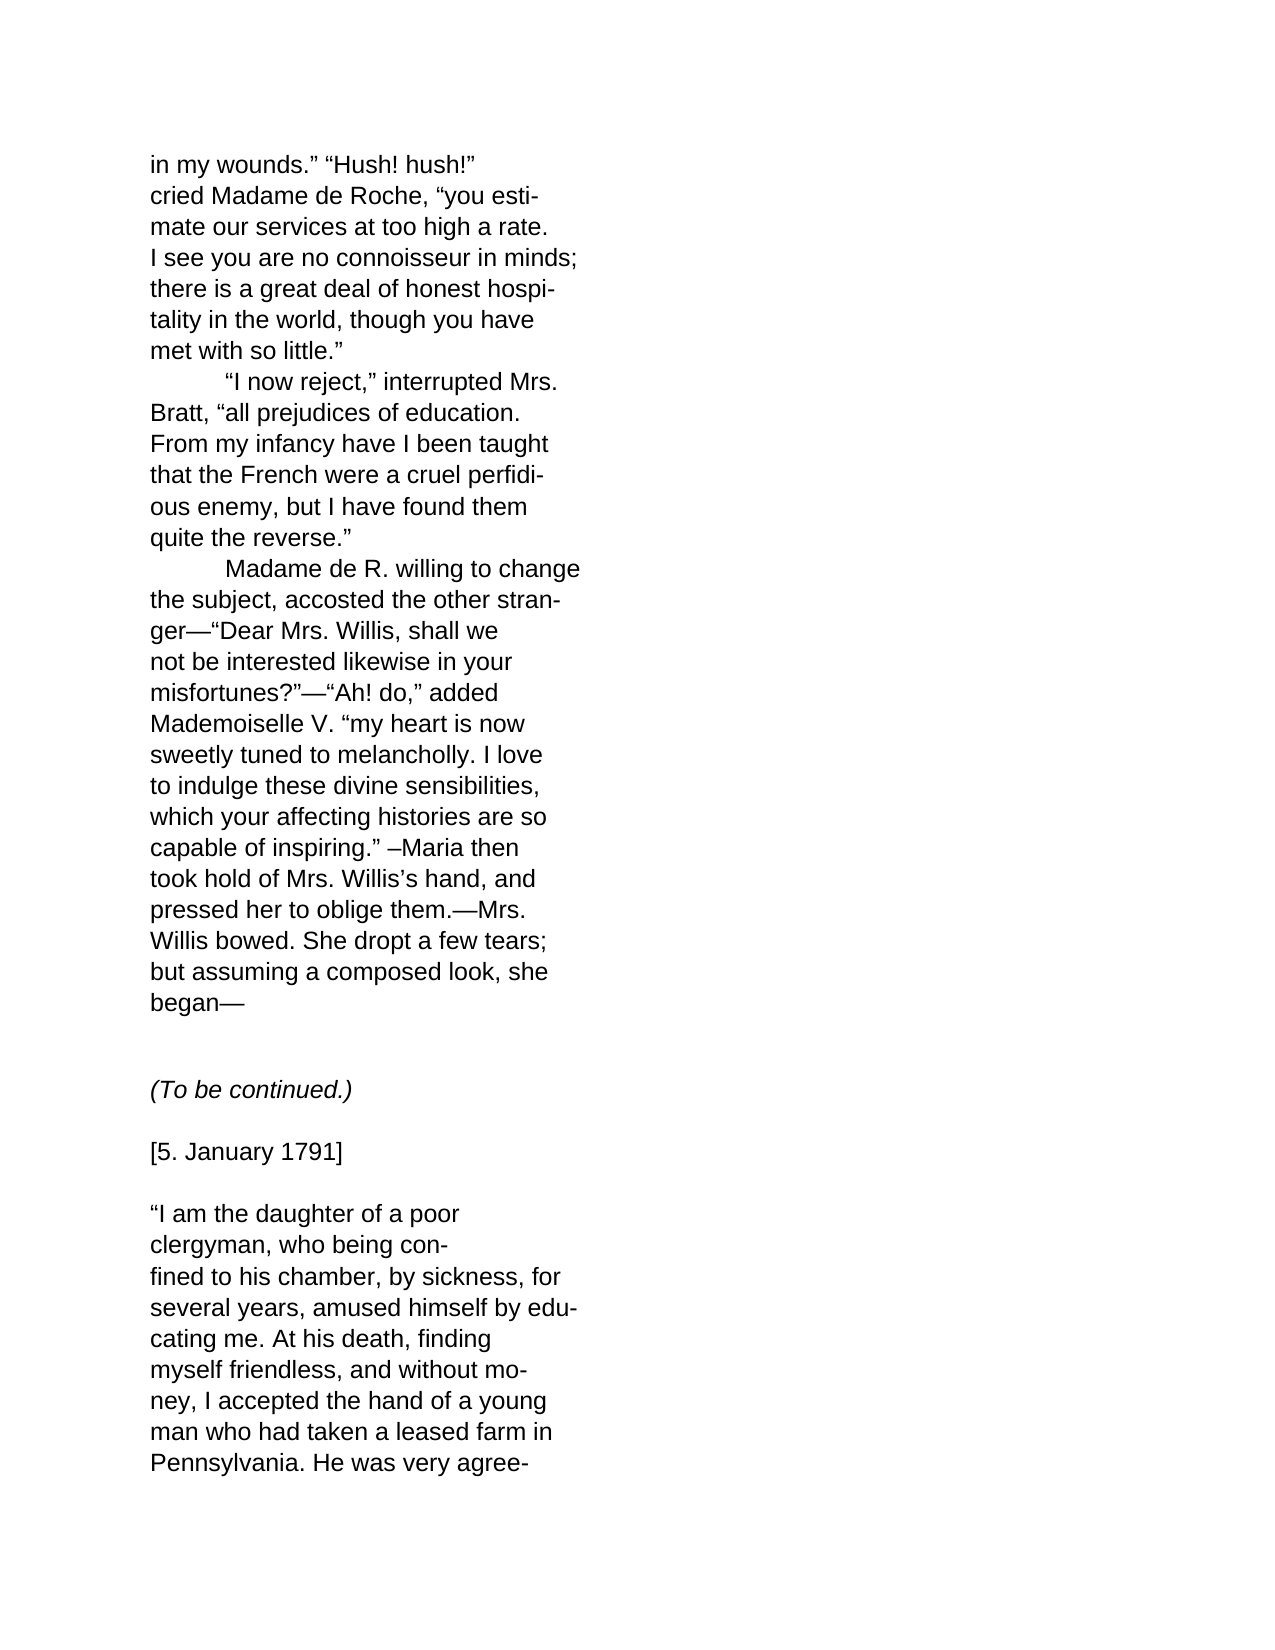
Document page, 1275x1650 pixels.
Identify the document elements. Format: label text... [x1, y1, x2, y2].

text man who had taken a leased farm in [150, 1417, 1125, 1445]
text mate our services at too high a rate. [150, 212, 1125, 241]
text there is a great deal of honest hospi- [150, 274, 1125, 303]
text began— [150, 988, 1125, 1017]
text ous enemy, but I have found them [150, 491, 1125, 520]
text (To be continued.) [150, 1075, 1125, 1104]
text capable of inspiring.” –Maria then [150, 833, 1125, 862]
text that the French were a cruel perfidi- [150, 460, 1125, 489]
text ger—“Dear Mrs. Willis, shall we [150, 616, 1125, 644]
text “I now reject,” interrupted Mrs. [150, 367, 1125, 396]
text Pennsylvania. He was very agree- [150, 1448, 1125, 1476]
text met with so little.” [150, 336, 1125, 365]
text I see you are no connoisseur in minds; [150, 243, 1125, 272]
text ney, I accepted the hand of a young [150, 1386, 1125, 1414]
text myself friendless, and without mo- [150, 1354, 1125, 1383]
text quite the reverse.” [150, 522, 1125, 551]
text pressed her to oblige them.—Mrs. [150, 895, 1125, 924]
text sweetly tuned to melancholly. I love [150, 740, 1125, 768]
text fined to his chamber, by sickness, for [150, 1261, 1125, 1290]
text not be interested likewise in your [150, 647, 1125, 675]
text the subject, accosted the other stran- [150, 584, 1125, 613]
text misfortunes?”—“Ah! do,” added [150, 678, 1125, 706]
text Willis bowed. She dropt a few tears; [150, 926, 1125, 955]
text Mademoiselle V. “my heart is now [150, 709, 1125, 737]
text in my wounds.” “Hush! hush!” [150, 150, 1125, 179]
text “I am the daughter of a poor [150, 1199, 1125, 1228]
text to indulge these divine sensibilities, [150, 771, 1125, 799]
text clergyman, who being con- [150, 1230, 1125, 1259]
text cried Madame de Roche, “you esti- [150, 181, 1125, 210]
text tality in the world, though you have [150, 305, 1125, 334]
text [5. January 1791] [150, 1137, 1125, 1166]
text took hold of Mrs. Willis’s hand, and [150, 864, 1125, 893]
text several years, amused himself by edu- [150, 1292, 1125, 1321]
text From my infancy have I been taught [150, 429, 1125, 458]
text but assuming a composed look, she [150, 957, 1125, 986]
text Bratt, “all prejudices of education. [150, 398, 1125, 427]
text Madame de R. willing to change [150, 553, 1125, 582]
text which your affecting histories are so [150, 802, 1125, 831]
text cating me. At his death, finding [150, 1323, 1125, 1352]
